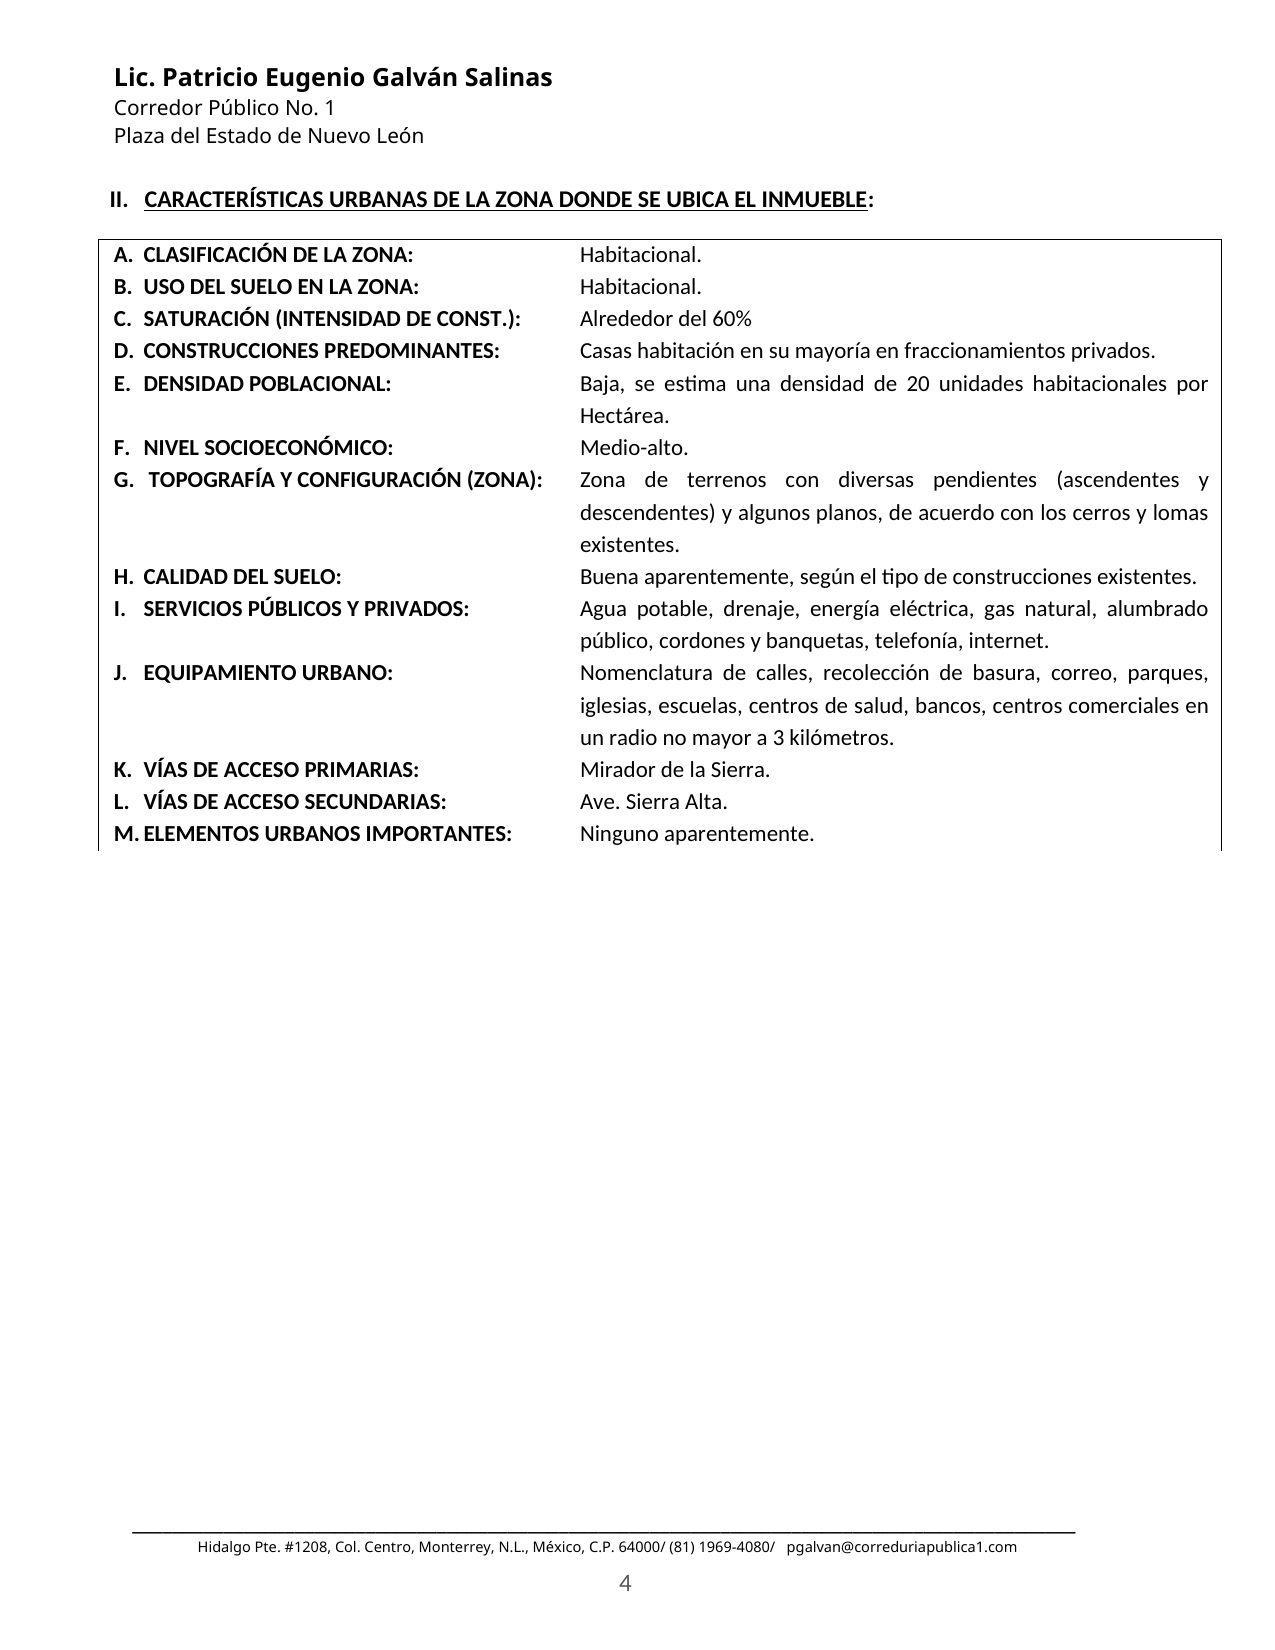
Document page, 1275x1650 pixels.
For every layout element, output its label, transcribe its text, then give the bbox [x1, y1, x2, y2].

table_header Habitacional. Habitacional. Alrededor del 60% Casas habitación en su mayoría en fraccionamientos privados. Baja, se estima una densidad de 20 unidades habitacionales por Hectárea. Medio-alto. Zona de terrenos con diversas pendientes (ascendentes y descendentes) y algunos planos, de acuerdo con los cerros y lomas existentes. Buena aparentemente, según el tipo de construcciones existentes. Agua potable, drenaje, energía eléctrica, gas natural, alumbrado público, cordones y banquetas, telefonía, internet. Nomenclatura de calles, recolección de basura, correo, parques, iglesias, escuelas, centros de salud, bancos, centros comerciales en un radio no mayor a 3 kilómetros. Mirador de la Sierra. Ave. Sierra Alta. Ninguno aparentemente. [569, 240, 1221, 851]
table_header CLASIFICACIÓN DE LA ZONA: USO DEL SUELO EN LA ZONA: SATURACIÓN (INTENSIDAD DE CONST.): CONSTRUCCIONES PREDOMINANTES: DENSIDAD POBLACIONAL: NIVEL SOCIOECONÓMICO: TOPOGRAFÍA Y CONFIGURACIÓN (ZONA): CALIDAD DEL SUELO: SERVICIOS PÚBLICOS Y PRIVADOS: EQUIPAMIENTO URBANO: VÍAS DE ACCESO PRIMARIAS: VÍAS DE ACCESO SECUNDARIAS: ELEMENTOS URBANOS IMPORTANTES: [99, 240, 568, 851]
list CARACTERÍSTICAS URBANAS DE LA ZONA DONDE SE UBICA EL INMUEBLE: [128, 184, 1181, 214]
